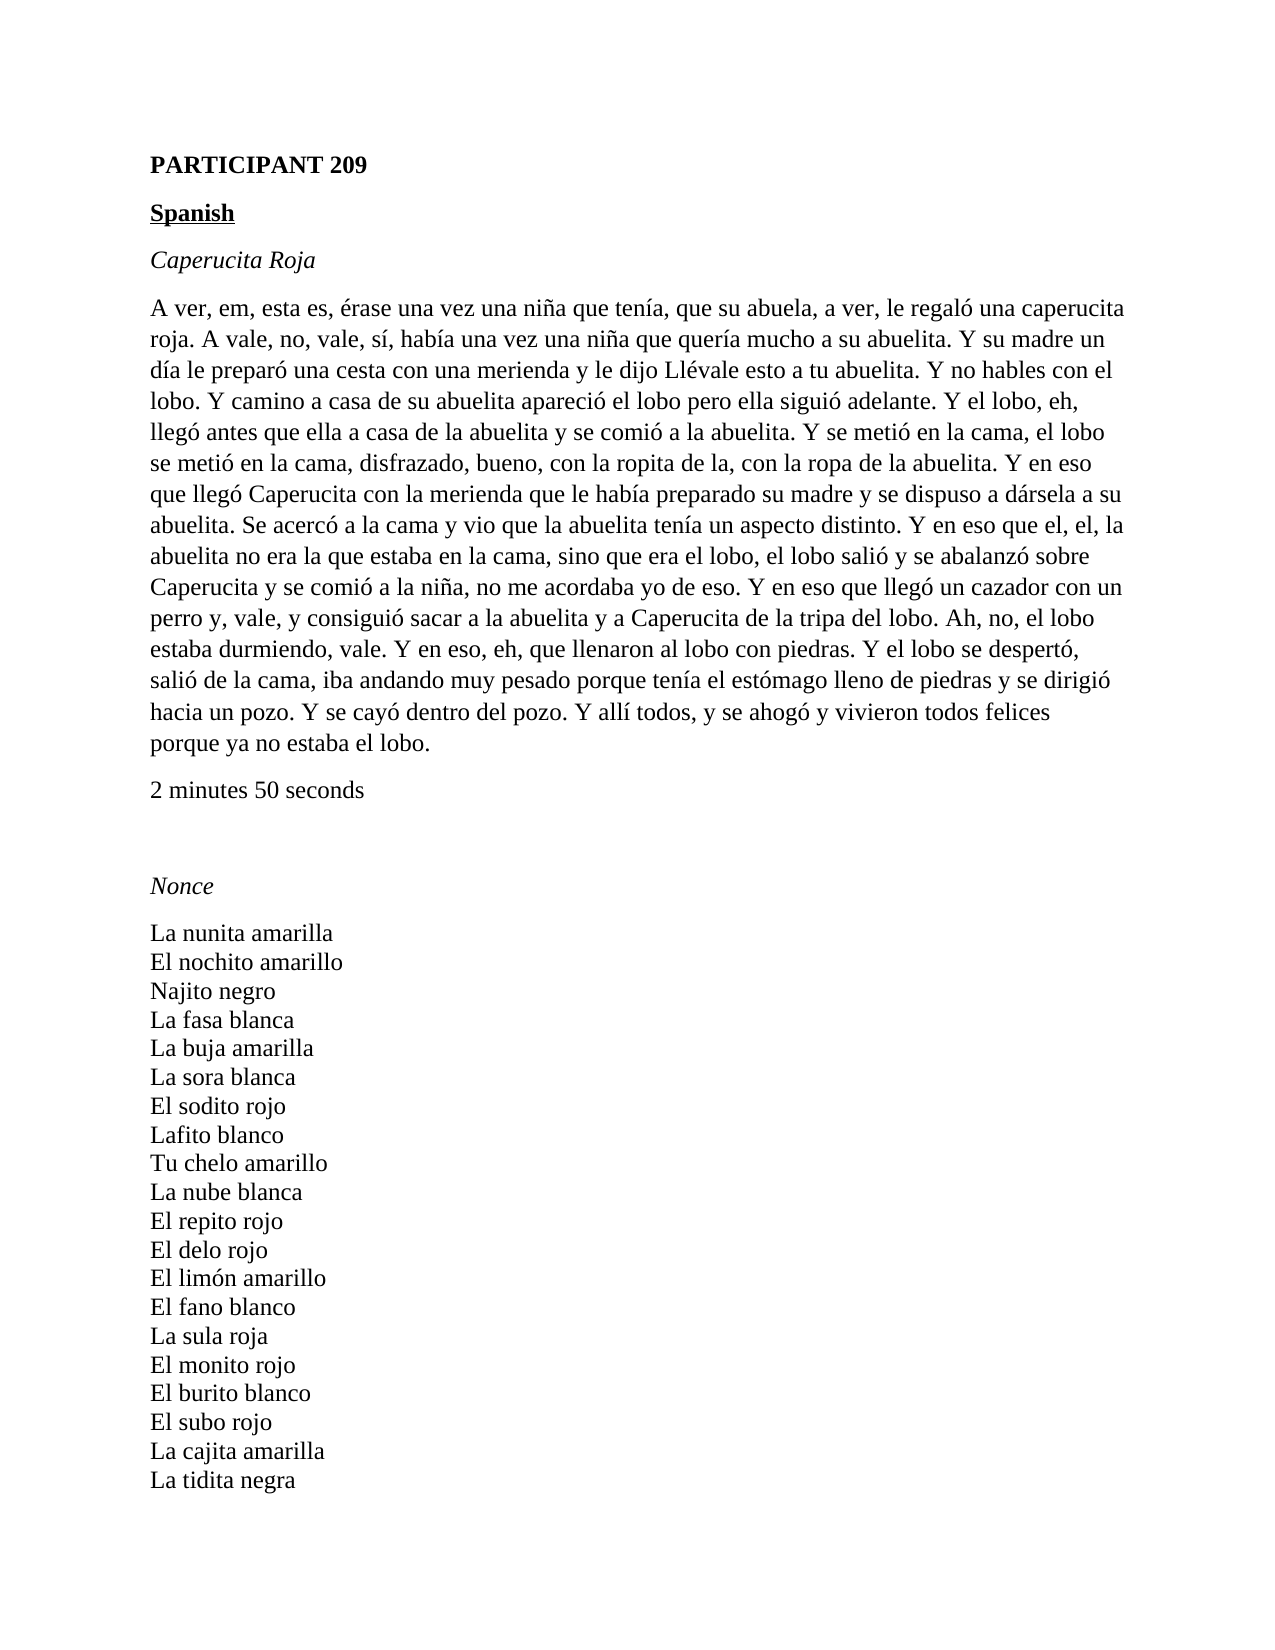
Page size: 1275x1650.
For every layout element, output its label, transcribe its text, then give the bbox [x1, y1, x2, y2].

text El delo rojo [150, 1235, 1125, 1263]
text La sula roja [150, 1321, 1125, 1350]
text 2 minutes 50 seconds [150, 775, 1125, 804]
text La nube blanca [150, 1177, 1125, 1206]
text Spanish [150, 198, 1125, 226]
text La buja amarilla [150, 1033, 1125, 1062]
text El subo rojo [150, 1407, 1125, 1436]
text El limón amarillo [150, 1263, 1125, 1292]
text Nonce [150, 871, 1125, 899]
text Caperucita Roja [150, 245, 1125, 274]
text A ver, em, esta es, érase una vez una niña que tenía, que su abuela, a ver, le regaló una caperucita roja. A vale, no, vale, sí, había una vez una niña que quería mucho a su abuelita. Y su madre un día le preparó una cesta con una merienda y le dijo Llévale esto a tu abuelita. Y no hables con el lobo. Y camino a casa de su abuelita apareció el lobo pero ella siguió adelante. Y el lobo, eh, llegó antes que ella a casa de la abuelita y se comió a la abuelita. Y se metió en la cama, el lobo se metió en la cama, disfrazado, bueno, con la ropita de la, con la ropa de la abuelita. Y en eso que llegó Caperucita con la merienda que le había preparado su madre y se dispuso a dársela a su abuelita. Se acercó a la cama y vio que la abuelita tenía un aspecto distinto. Y en eso que el, el, la abuelita no era la que estaba en la cama, sino que era el lobo, el lobo salió y se abalanzó sobre Caperucita y se comió a la niña, no me acordaba yo de eso. Y en eso que llegó un cazador con un perro y, vale, y consiguió sacar a la abuelita y a Caperucita de la tripa del lobo. Ah, no, el lobo estaba durmiendo, vale. Y en eso, eh, que llenaron al lobo con piedras. Y el lobo se despertó, salió de la cama, iba andando muy pesado porque tenía el estómago lleno de piedras y se dirigió hacia un pozo. Y se cayó dentro del pozo. Y allí todos, y se ahogó y vivieron todos felices porque ya no estaba el lobo. [150, 293, 1125, 756]
text PARTICIPANT 209 [150, 150, 1125, 179]
text La cajita amarilla [150, 1436, 1125, 1465]
text La fasa blanca [150, 1005, 1125, 1033]
text Najito negro [150, 976, 1125, 1005]
text El fano blanco [150, 1292, 1125, 1321]
text La tidita negra [150, 1465, 1125, 1493]
text El nochito amarillo [150, 947, 1125, 976]
text Tu chelo amarillo [150, 1148, 1125, 1177]
text El burito blanco [150, 1378, 1125, 1407]
text El repito rojo [150, 1206, 1125, 1235]
text El monito rojo [150, 1350, 1125, 1378]
text Lafito blanco [150, 1120, 1125, 1148]
text La sora blanca [150, 1062, 1125, 1091]
text El sodito rojo [150, 1091, 1125, 1120]
text La nunita amarilla [150, 918, 1125, 947]
